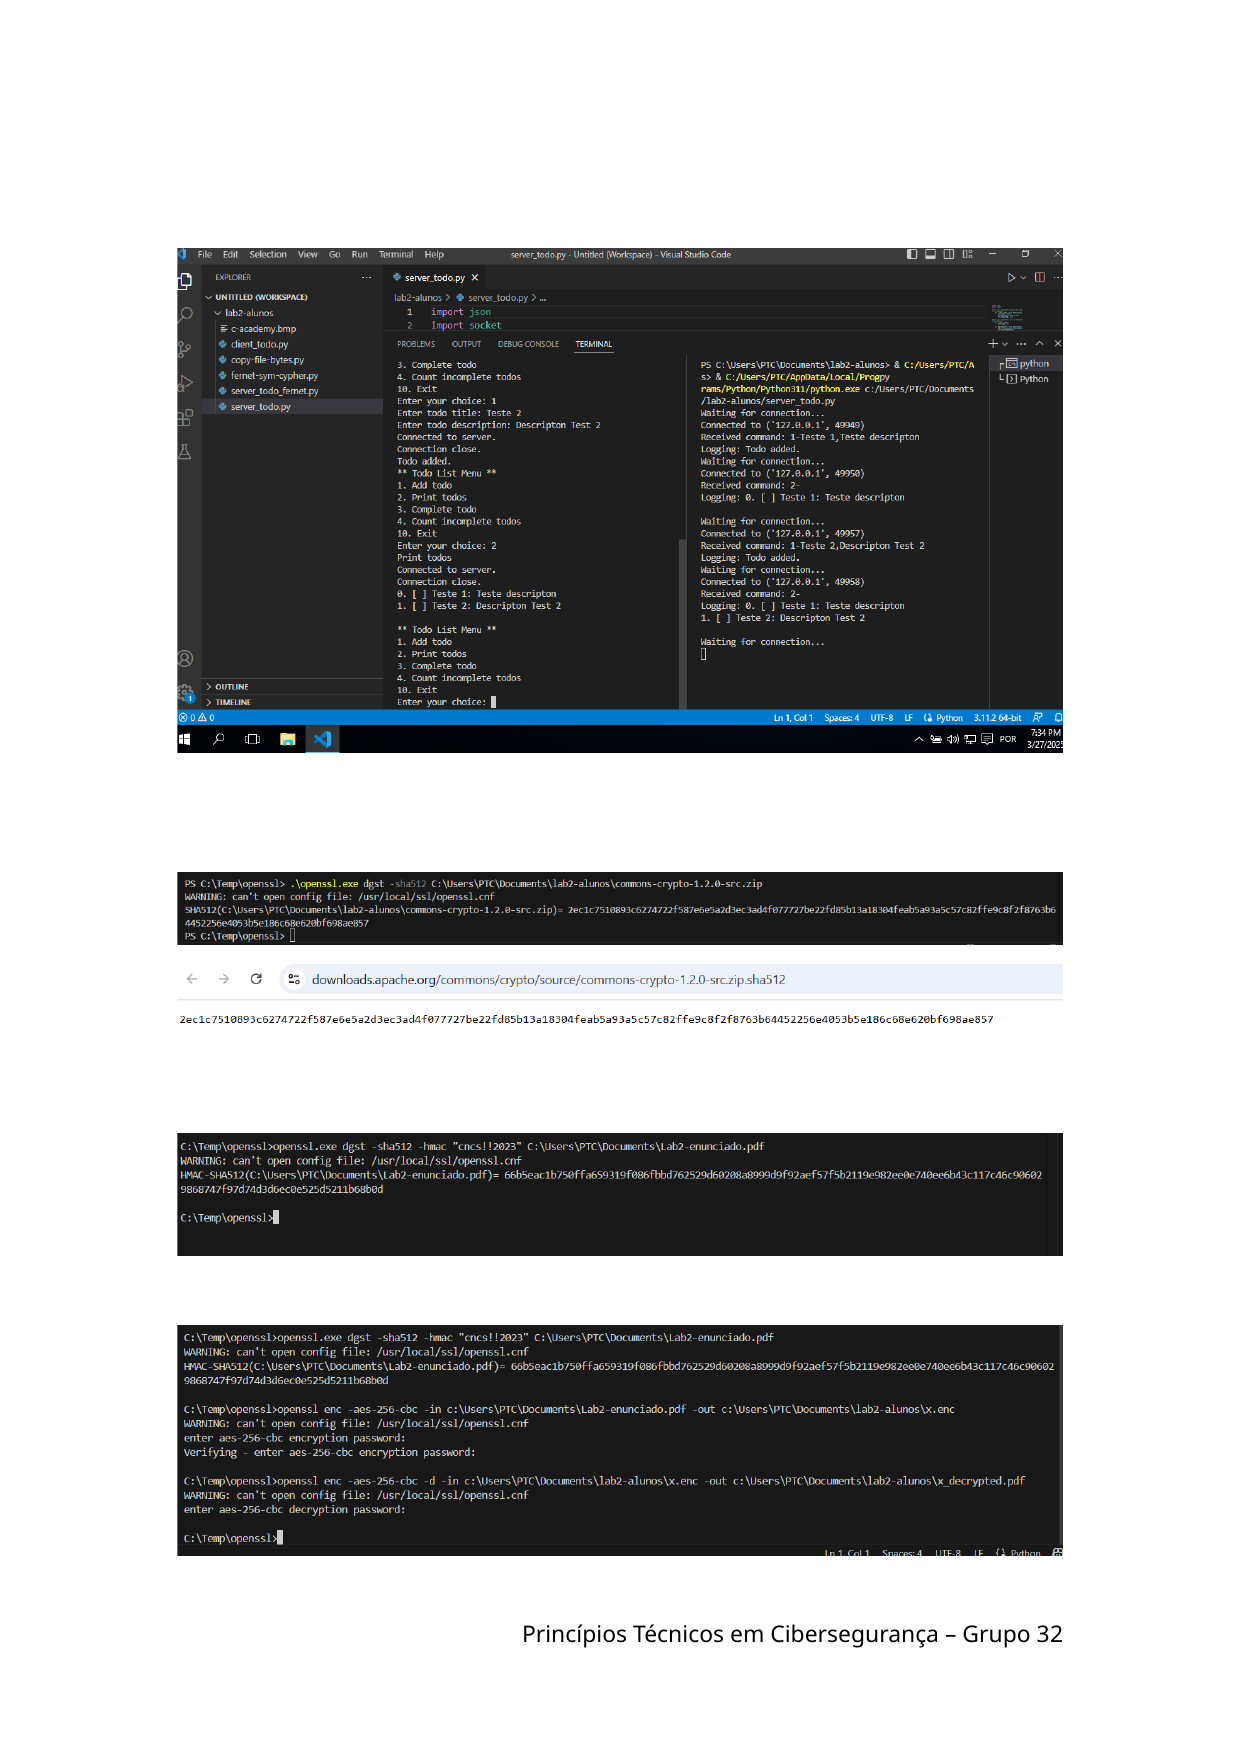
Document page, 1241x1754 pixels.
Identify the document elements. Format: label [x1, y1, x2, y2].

picture [177, 963, 1063, 1064]
picture [177, 1133, 1063, 1256]
picture [177, 248, 1063, 753]
picture [177, 872, 1063, 945]
picture [177, 1325, 1063, 1556]
